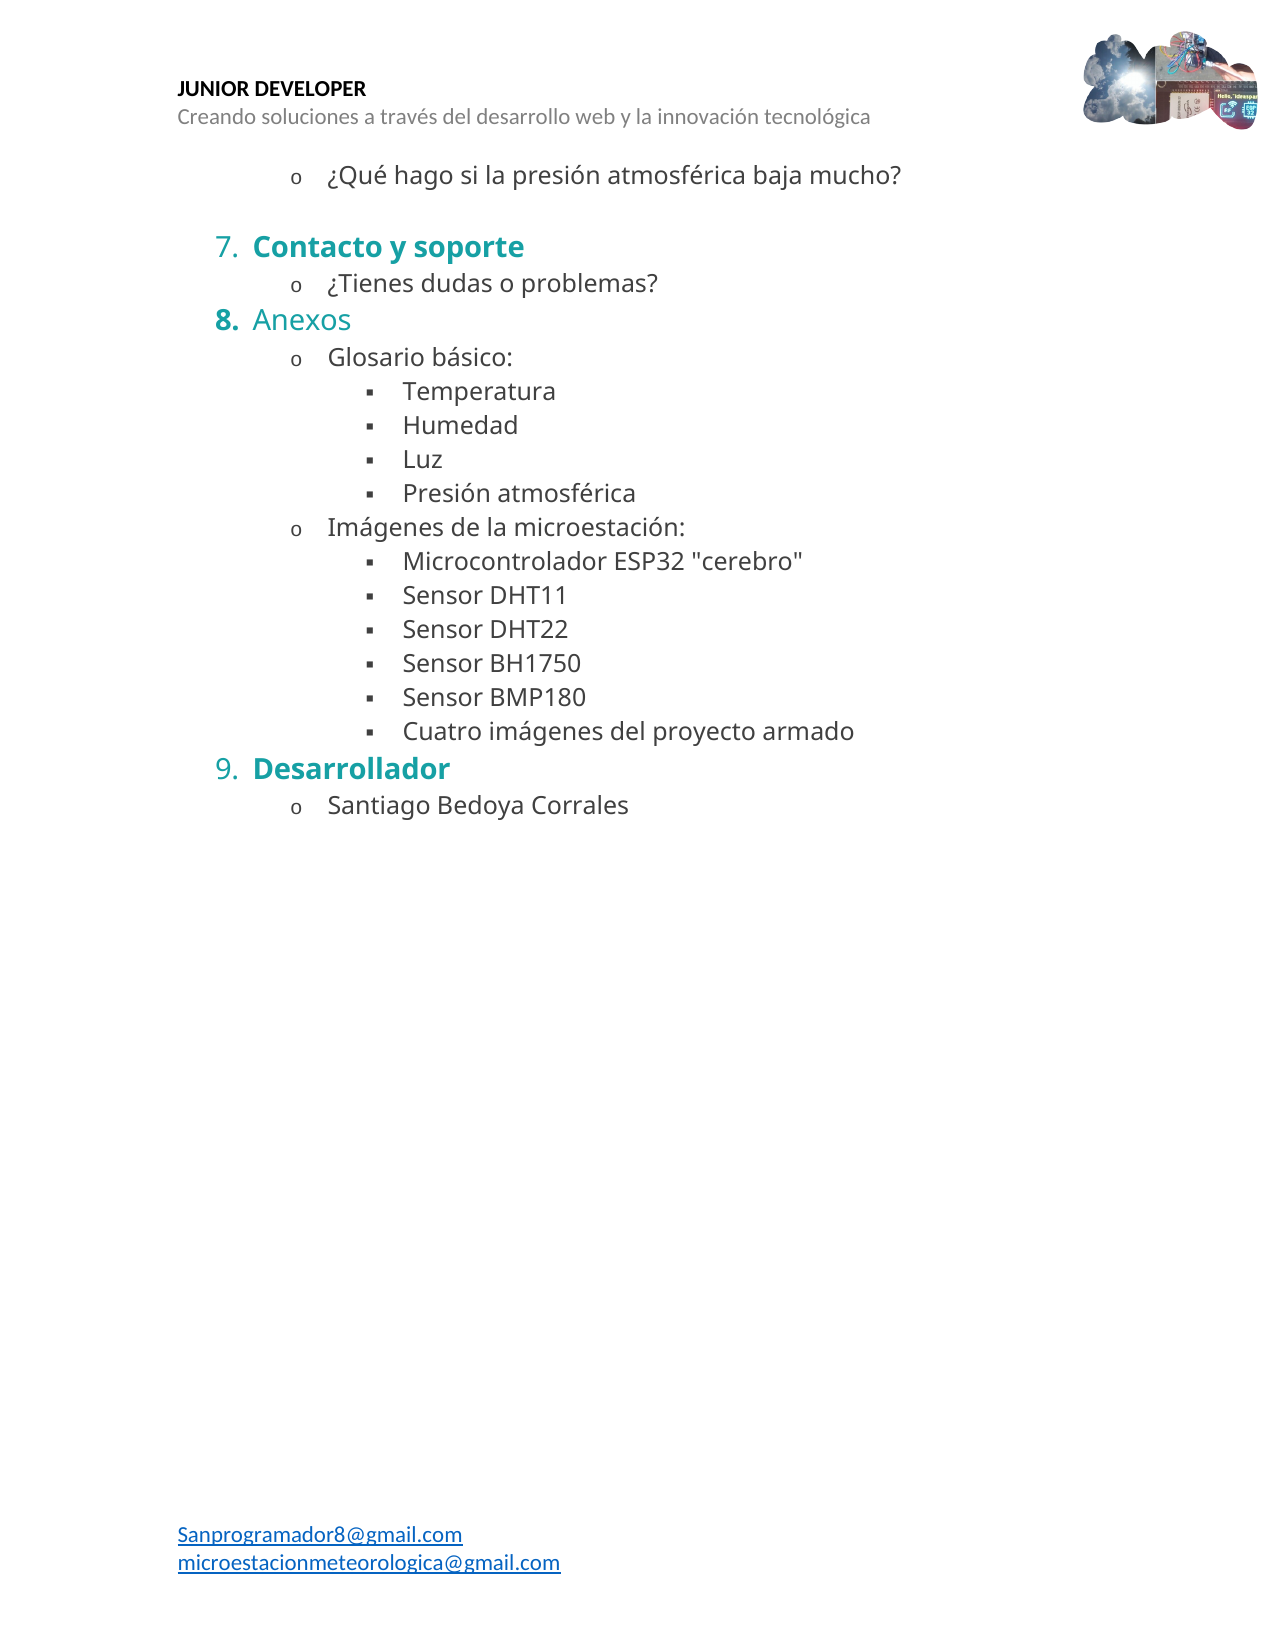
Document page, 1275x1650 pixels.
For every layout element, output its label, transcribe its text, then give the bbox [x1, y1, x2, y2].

list Luz [365, 442, 1098, 476]
list Sensor BH1750 [365, 646, 1098, 680]
list Sensor DHT11 [365, 578, 1098, 612]
list Sensor BMP180 [365, 680, 1098, 714]
list Glosario básico: [290, 339, 1098, 373]
list Anexos [215, 300, 1098, 339]
picture [1083, 31, 1258, 130]
list Desarrollador [215, 748, 1098, 788]
list Contacto y soporte [215, 226, 1098, 266]
list Microcontrolador ESP32 "cerebro" [365, 544, 1098, 578]
list Imágenes de la microestación: [290, 510, 1098, 544]
list ¿Qué hago si la presión atmosférica baja mucho? [290, 158, 1098, 192]
list Sensor DHT22 [365, 612, 1098, 646]
list Cuatro imágenes del proyecto armado [365, 714, 1098, 748]
list Temperatura [365, 373, 1098, 407]
list Presión atmosférica [365, 476, 1098, 510]
list ¿Tienes dudas o problemas? [290, 266, 1098, 300]
list Santiago Bedoya Corrales [290, 788, 1098, 822]
list Humedad [365, 407, 1098, 442]
